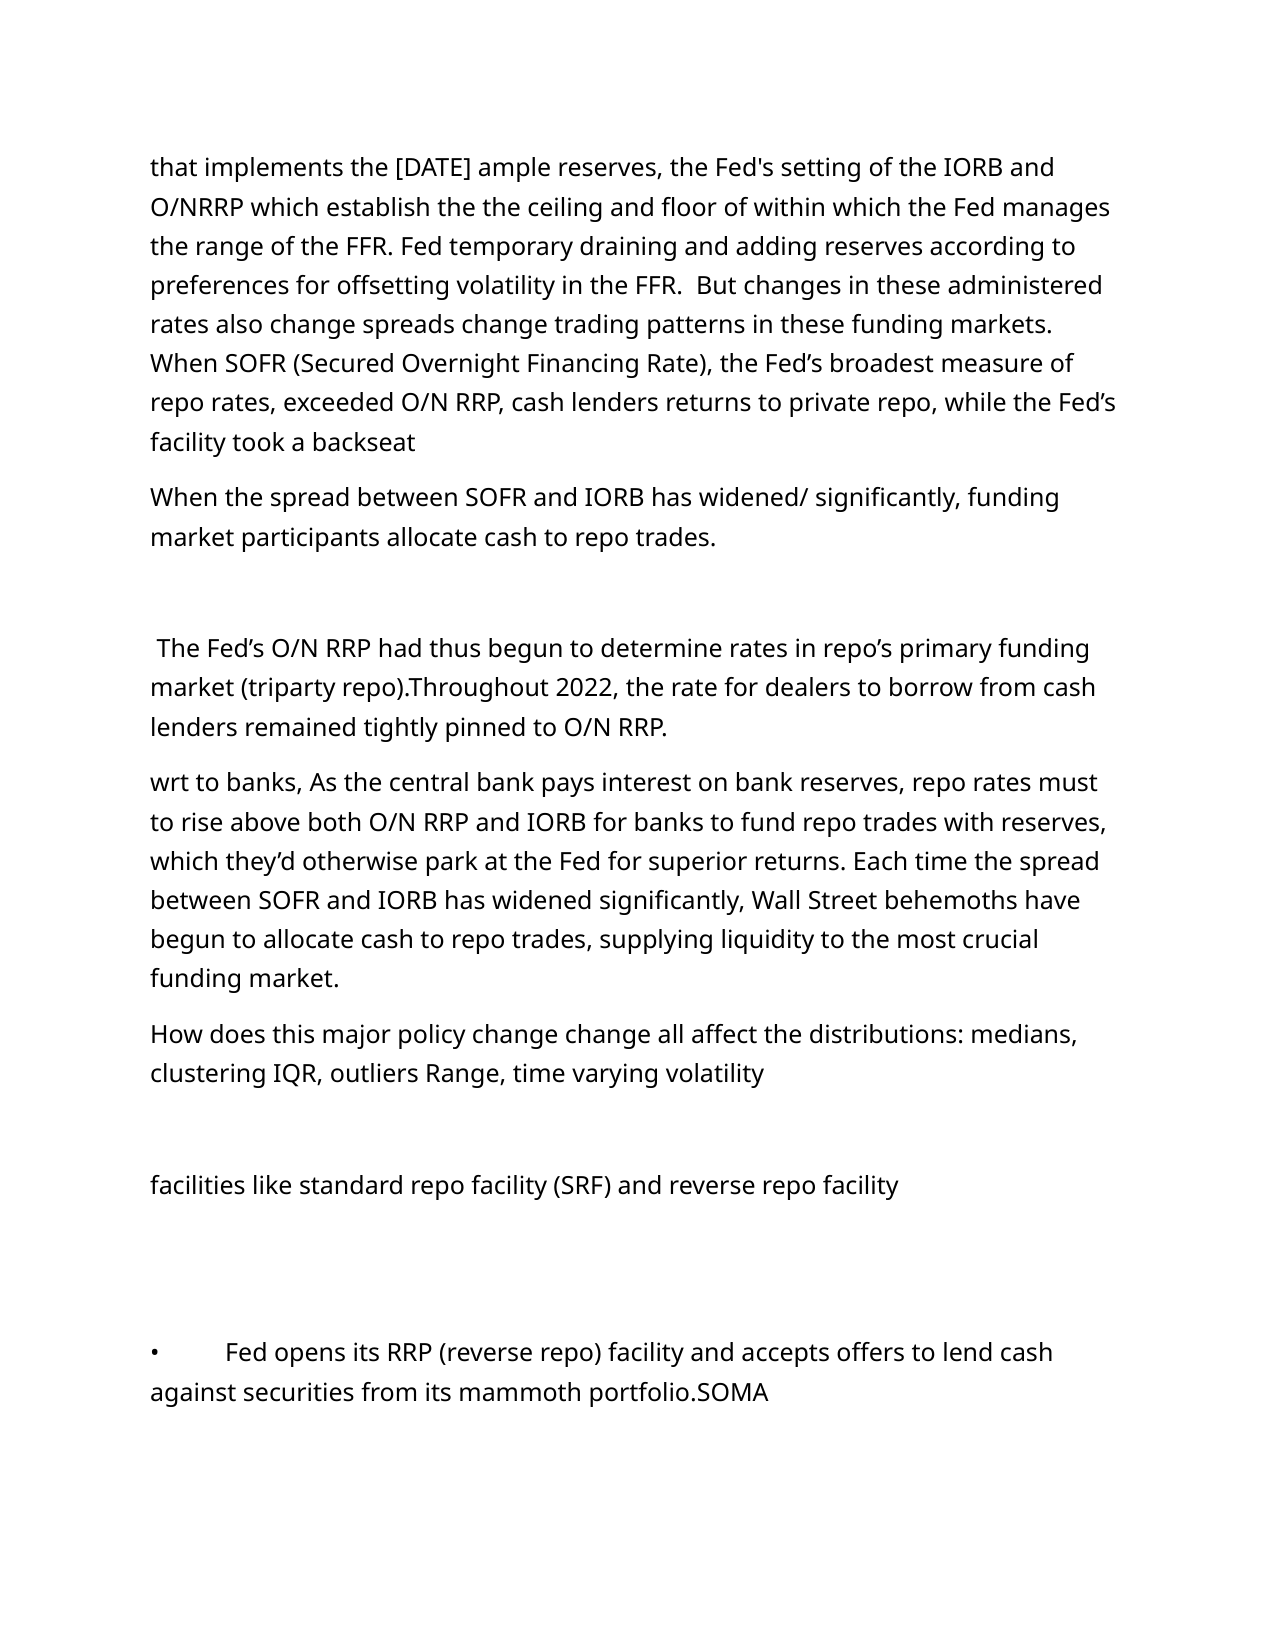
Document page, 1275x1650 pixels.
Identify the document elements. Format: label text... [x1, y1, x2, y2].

text • Fed opens its RRP (reverse repo) facility and accepts offers to lend cash against securities from its mammoth portfolio.SOMA [150, 1335, 1125, 1408]
text How does this major policy change change all affect the distributions: medians, clustering IQR, outliers Range, time varying volatility [150, 1017, 1125, 1090]
text wrt to banks, As the central bank pays interest on bank reserves, repo rates must to rise above both O/N RRP and IORB for banks to fund repo trades with reserves, which they’d otherwise park at the Fed for superior returns. Each time the spread between SOFR and IORB has widened significantly, Wall Street behemoths have begun to allocate cash to repo trades, supplying liquidity to the most crucial funding market. [150, 765, 1125, 995]
text When the spread between SOFR and IORB has widened/ significantly, funding market participants allocate cash to repo trades. [150, 480, 1125, 553]
text facilities like standard repo facility (SRF) and reverse repo facility [150, 1167, 1125, 1202]
text The Fed’s O/N RRP had thus begun to determine rates in repo’s primary funding market (triparty repo).Throughout 2022, the rate for dealers to borrow from cash lenders remained tightly pinned to O/N RRP. [150, 631, 1125, 743]
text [150, 150, 1125, 458]
